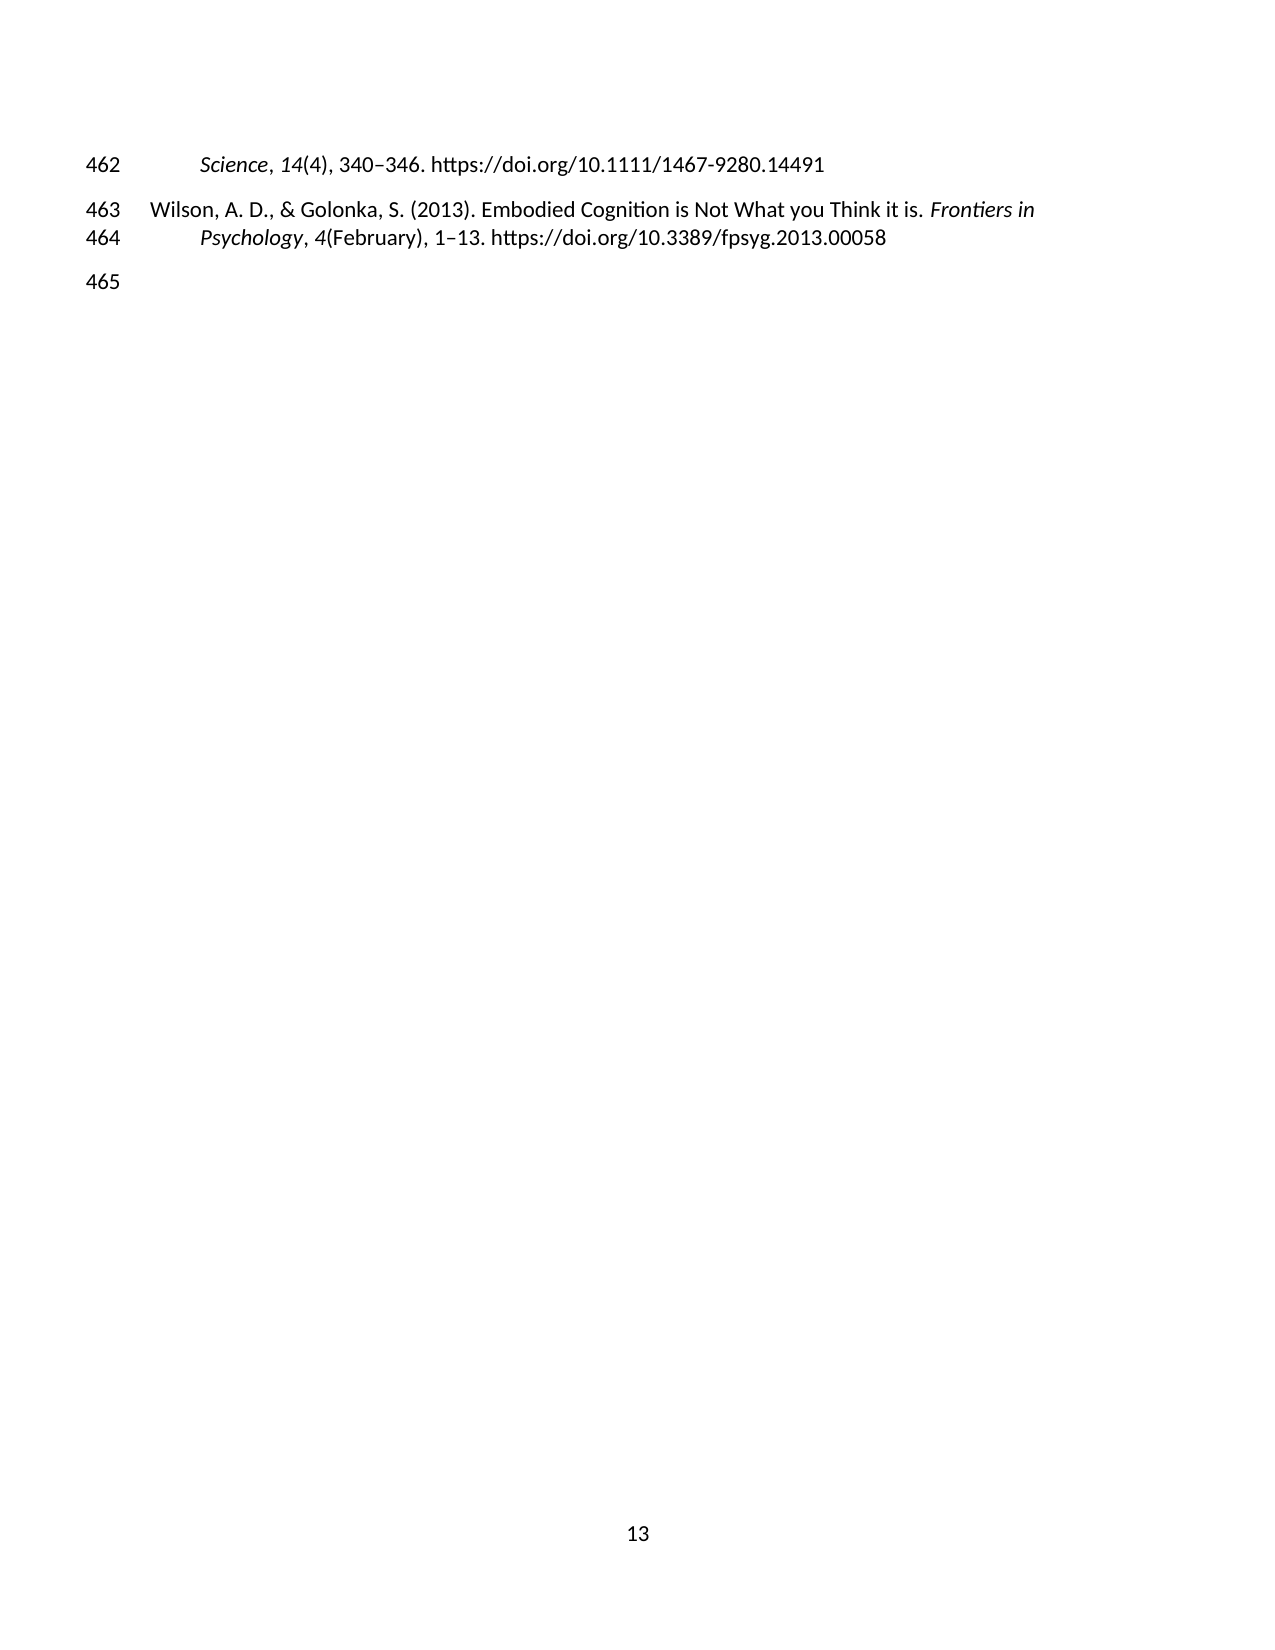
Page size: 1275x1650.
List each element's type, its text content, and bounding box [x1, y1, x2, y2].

text Wilson, A. D., & Golonka, S. (2013). Embodied Cognition is Not What you Think it is. Frontiers in Psychology, 4(February), 1–13. https://doi.org/10.3389/fpsyg.2013.00058 [150, 195, 1125, 251]
